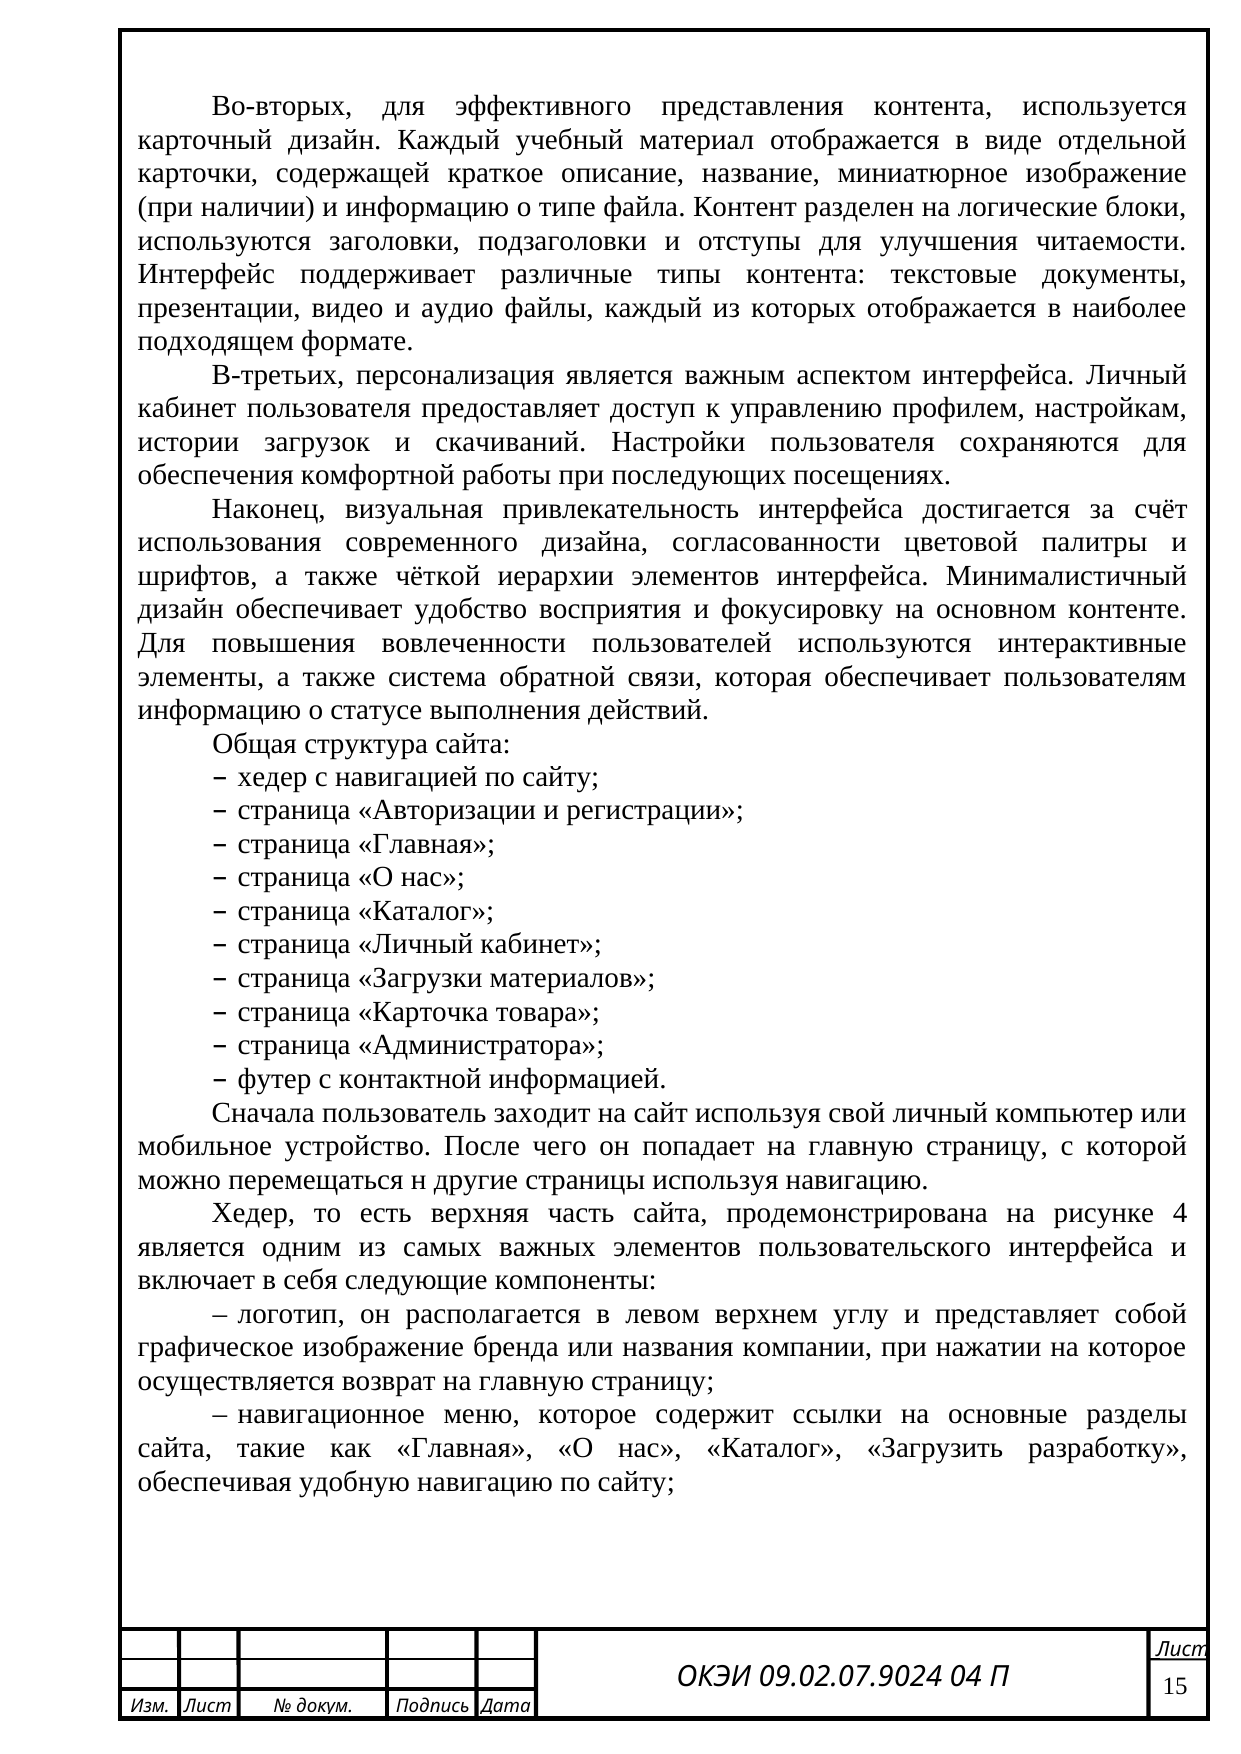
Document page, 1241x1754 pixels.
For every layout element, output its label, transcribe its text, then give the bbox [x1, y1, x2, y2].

text В-третьих, персонализация является важным аспектом интерфейса. Личный кабинет пользователя предоставляет доступ к управлению профилем, настройкам, истории загрузок и скачиваний. Настройки пользователя сохраняются для обеспечения комфортной работы при последующих посещениях. [137, 357, 1187, 491]
list страница «Каталог»; [137, 893, 1158, 927]
text Во-вторых, для эффективного представления контента, используется карточный дизайн. Каждый учебный материал отображается в виде отдельной карточки, содержащей краткое описание, название, миниатюрное изображение (при наличии) и информацию о типе файла. Контент разделен на логические блоки, используются заголовки, подзаголовки и отступы для улучшения читаемости. Интерфейс поддерживает различные типы контента: текстовые документы, презентации, видео и аудио файлы, каждый из которых отображается в наиболее подходящем формате. [137, 88, 1187, 357]
list Сначала пользователь заходит на сайт используя свой личный компьютер или мобильное устройство. После чего он попадает на главную страницу, с которой можно перемещаться н другие страницы используя навигацию. [137, 1095, 1187, 1195]
list хедер с навигацией по сайту; [137, 759, 1158, 793]
list страница «Загрузки материалов»; [137, 961, 1158, 994]
list страница «Карточка товара»; [137, 994, 1158, 1028]
list страница «О нас»; [137, 860, 1158, 893]
text Хедер, то есть верхняя часть сайта, продемонстрирована на рисунке 4 является одним из самых важных элементов пользовательского интерфейса и включает в себя следующие компоненты: [137, 1195, 1187, 1296]
list футер с контактной информацией. [137, 1061, 1158, 1095]
list страница «Личный кабинет»; [137, 927, 1158, 961]
text Общая структура сайта: [137, 726, 1158, 759]
list страница «Главная»; [137, 826, 1158, 860]
list страница «Администратора»; [137, 1028, 1158, 1061]
list навигационное меню, которое содержит ссылки на основные разделы сайта, такие как «Главная», «О нас», «Каталог», «Загрузить разработку», обеспечивая удобную навигацию по сайту; [137, 1397, 1187, 1497]
text Наконец, визуальная привлекательность интерфейса достигается за счёт использования современного дизайна, согласованности цветовой палитры и шрифтов, а также чёткой иерархии элементов интерфейса. Минималистичный дизайн обеспечивает удобство восприятия и фокусировку на основном контенте. Для повышения вовлеченности пользователей используются интерактивные элементы, а также система обратной связи, которая обеспечивает пользователям информацию о статусе выполнения действий. [137, 491, 1187, 726]
list страница «Авторизации и регистрации»; [137, 793, 1158, 826]
list логотип, он располагается в левом верхнем углу и представляет собой графическое изображение бренда или названия компании, при нажатии на которое осуществляется возврат на главную страницу; [137, 1296, 1187, 1397]
